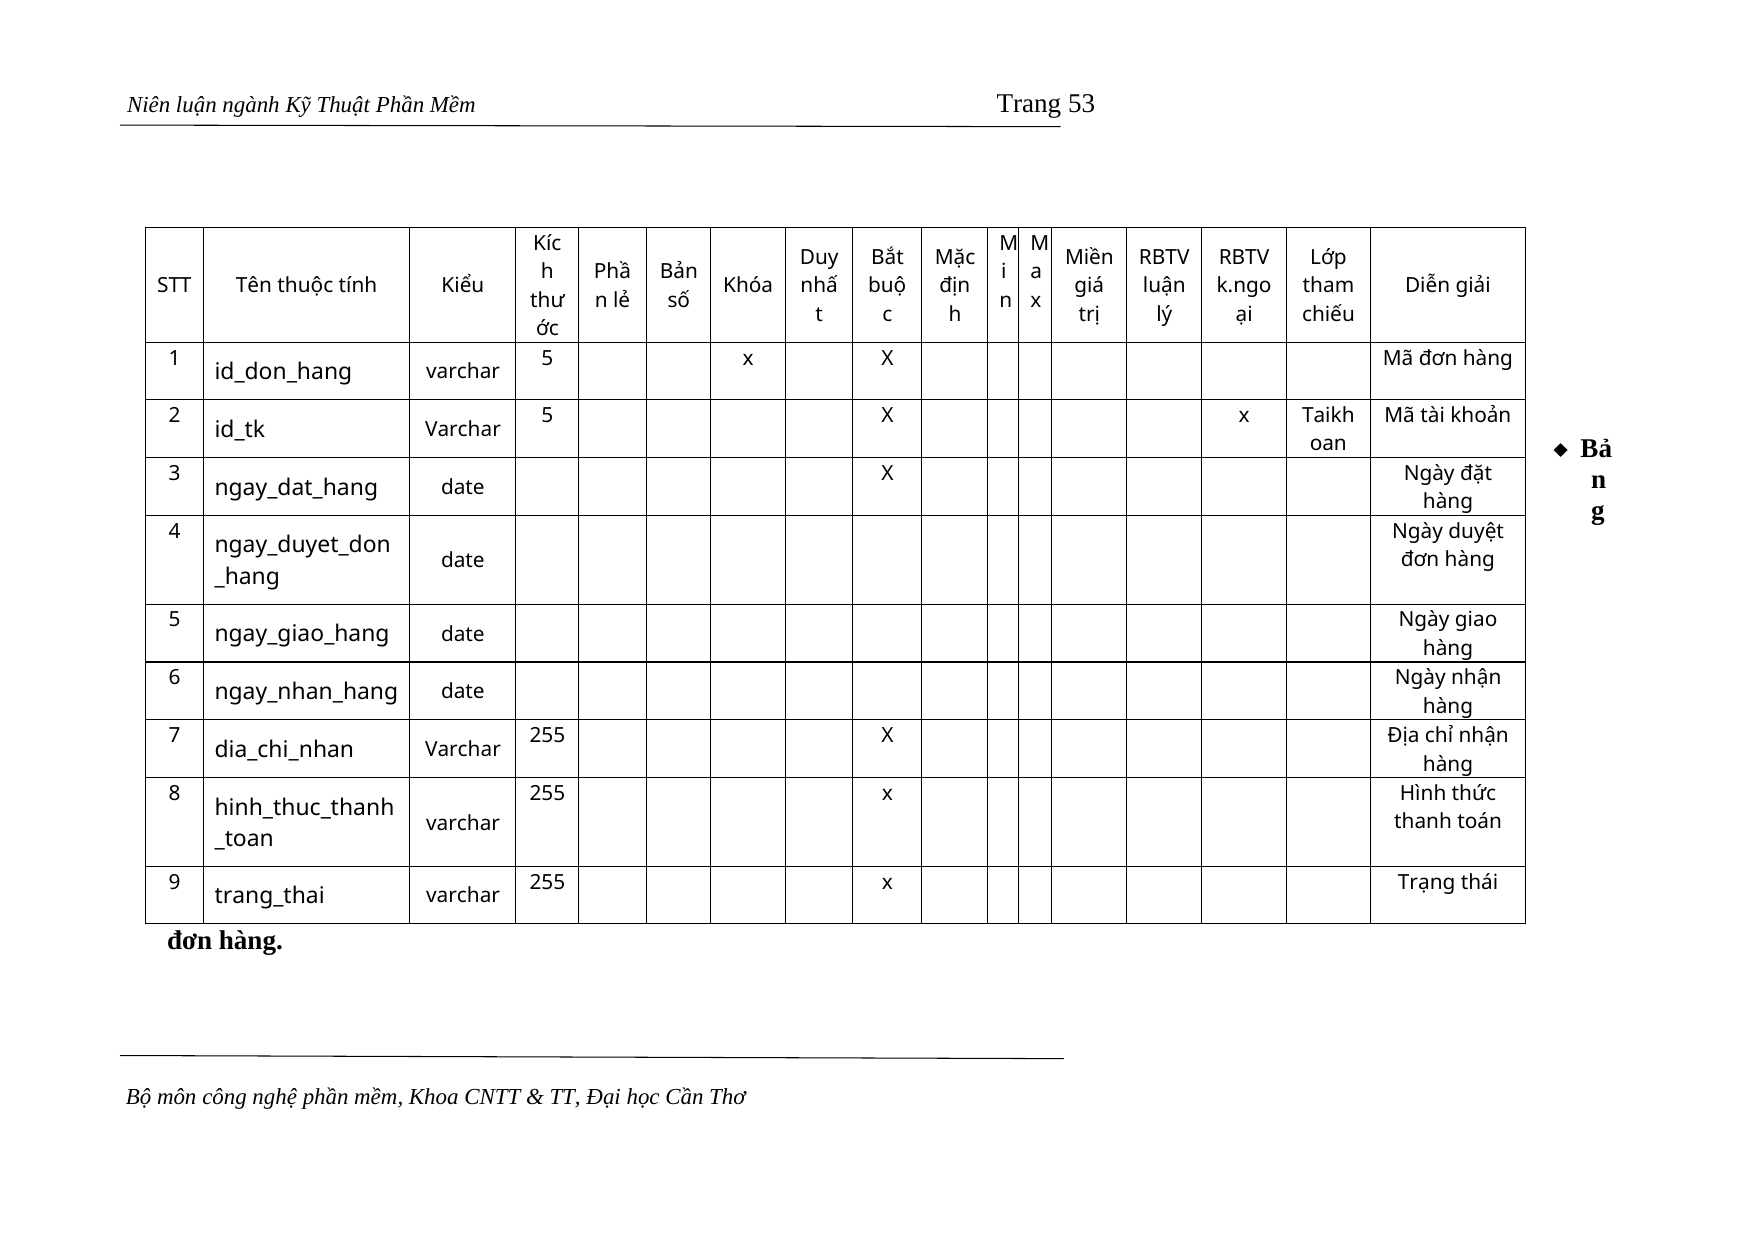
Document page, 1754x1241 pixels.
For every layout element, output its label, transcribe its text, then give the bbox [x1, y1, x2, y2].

table_cell [1127, 516, 1201, 603]
table_cell [922, 516, 987, 603]
table_cell date [410, 663, 515, 719]
table_cell Hình thức thanh toán [1371, 778, 1525, 866]
table_cell [579, 400, 646, 457]
table_cell [579, 867, 646, 923]
table_cell [1202, 516, 1286, 603]
table_cell trang_thai [204, 867, 409, 923]
table_cell [711, 778, 785, 866]
table_cell [711, 516, 785, 603]
table_cell [647, 720, 710, 777]
table_cell [647, 400, 710, 457]
table_cell ngay_giao_hang [204, 605, 409, 661]
table_cell [988, 343, 1018, 399]
table_cell X [853, 720, 921, 777]
table_cell [1287, 720, 1370, 777]
table_cell [786, 720, 852, 777]
table_cell [853, 663, 921, 719]
table_cell date [410, 516, 515, 603]
table_cell [988, 458, 1018, 515]
table_header Kích thước [516, 228, 578, 342]
table_header Miền giá trị [1052, 228, 1126, 342]
table_cell [711, 458, 785, 515]
table_cell [579, 605, 646, 661]
table_cell Varchar [410, 720, 515, 777]
table_cell [1202, 778, 1286, 866]
table_cell 9 [146, 867, 203, 923]
table_cell 1 [146, 343, 203, 399]
table_cell [1127, 458, 1201, 515]
table_cell [853, 605, 921, 661]
table_cell [516, 516, 578, 603]
table_cell [1127, 605, 1201, 661]
table_header Bản số [647, 228, 710, 342]
table_cell [922, 720, 987, 777]
table_cell Ngày duyệt đơn hàng [1371, 516, 1525, 603]
table_cell [1127, 343, 1201, 399]
table_cell [1019, 516, 1051, 603]
table_header Min [988, 228, 1018, 342]
table_cell [1052, 778, 1126, 866]
table_cell 3 [146, 458, 203, 515]
table_cell [1202, 720, 1286, 777]
table_cell [711, 867, 785, 923]
table_cell [988, 663, 1018, 719]
table_cell Mã đơn hàng [1371, 343, 1525, 399]
table_cell ngay_nhan_hang [204, 663, 409, 719]
table_cell [1052, 343, 1126, 399]
table_cell Trạng thái [1371, 867, 1525, 923]
table_header Diễn giải [1371, 228, 1525, 342]
table_cell [1052, 605, 1126, 661]
table_header Tên thuộc tính [204, 228, 409, 342]
table_cell [1287, 458, 1370, 515]
table_cell [711, 720, 785, 777]
table_cell [647, 778, 710, 866]
table_cell [711, 605, 785, 661]
table_cell [1052, 663, 1126, 719]
table_cell x [711, 343, 785, 399]
table_cell [1127, 400, 1201, 457]
table_cell [647, 458, 710, 515]
table_cell [579, 663, 646, 719]
table_cell [1019, 867, 1051, 923]
table_cell [647, 516, 710, 603]
table_cell [1287, 663, 1370, 719]
table_cell [922, 458, 987, 515]
table_cell [579, 458, 646, 515]
table_cell [1287, 343, 1370, 399]
table_cell x [1202, 400, 1286, 457]
table_cell dia_chi_nhan [204, 720, 409, 777]
table_cell varchar [410, 867, 515, 923]
table_cell 255 [516, 778, 578, 866]
table_cell 2 [146, 400, 203, 457]
table_header Mặc định [922, 228, 987, 342]
table_cell 4 [146, 516, 203, 603]
table_cell [786, 663, 852, 719]
table_cell [1052, 720, 1126, 777]
table_cell [988, 720, 1018, 777]
table_cell [711, 663, 785, 719]
table_cell 255 [516, 720, 578, 777]
table_header Phần lẻ [579, 228, 646, 342]
table_cell [922, 778, 987, 866]
table_cell [1287, 516, 1370, 603]
table_cell [1052, 867, 1126, 923]
table_cell [922, 400, 987, 457]
table_cell [1052, 516, 1126, 603]
table_cell [922, 605, 987, 661]
table_cell [988, 516, 1018, 603]
table_cell [988, 400, 1018, 457]
table_cell Varchar [410, 400, 515, 457]
table_header STT [146, 228, 203, 342]
table_cell [647, 663, 710, 719]
table_cell [579, 516, 646, 603]
table_cell [579, 778, 646, 866]
table_cell [1019, 343, 1051, 399]
table_cell [1127, 778, 1201, 866]
table_cell x [853, 778, 921, 866]
table_cell Địa chỉ nhận hàng [1371, 720, 1525, 777]
table_cell [1202, 605, 1286, 661]
table_cell [1019, 778, 1051, 866]
table_cell X [853, 400, 921, 457]
table_cell [1019, 605, 1051, 661]
table_cell ngay_dat_hang [204, 458, 409, 515]
table_cell [1019, 663, 1051, 719]
table_cell [1202, 663, 1286, 719]
table_cell X [853, 343, 921, 399]
table_cell [579, 720, 646, 777]
table_header Bắt buộc [853, 228, 921, 342]
table_cell [1127, 663, 1201, 719]
table_cell [922, 867, 987, 923]
table_cell 7 [146, 720, 203, 777]
table_cell [1287, 867, 1370, 923]
table_cell ngay_duyet_don_hang [204, 516, 409, 603]
table_cell Ngày nhận hàng [1371, 663, 1525, 719]
table_cell [786, 400, 852, 457]
table_cell 6 [146, 663, 203, 719]
table_cell Taikhoan [1287, 400, 1370, 457]
table_cell 8 [146, 778, 203, 866]
table_cell 5 [146, 605, 203, 661]
table_cell [1127, 720, 1201, 777]
table_cell date [410, 458, 515, 515]
table_cell [1052, 400, 1126, 457]
table_cell [647, 343, 710, 399]
table_cell [516, 663, 578, 719]
table_header RBTV k.ngoại [1202, 228, 1286, 342]
table_cell [1019, 458, 1051, 515]
table_cell [516, 605, 578, 661]
table_cell [853, 516, 921, 603]
text Bảng đơn hàng. [129, 432, 1613, 955]
table_cell [786, 605, 852, 661]
table_cell [647, 867, 710, 923]
table_header Max [1019, 228, 1051, 342]
table_cell [647, 605, 710, 661]
table_cell Ngày đặt hàng [1371, 458, 1525, 515]
table_cell [786, 778, 852, 866]
table_cell [711, 400, 785, 457]
table_cell [579, 343, 646, 399]
table_cell [1052, 458, 1126, 515]
table_cell id_don_hang [204, 343, 409, 399]
table_header Lớp tham chiếu [1287, 228, 1370, 342]
table_cell [922, 663, 987, 719]
table_header RBTV luận lý [1127, 228, 1201, 342]
table_cell Mã tài khoản [1371, 400, 1525, 457]
table_header Kiểu [410, 228, 515, 342]
table_cell X [853, 458, 921, 515]
table_cell 255 [516, 867, 578, 923]
table_cell hinh_thuc_thanh_toan [204, 778, 409, 866]
table_cell [988, 867, 1018, 923]
table_cell [1202, 867, 1286, 923]
table_cell [1127, 867, 1201, 923]
table_cell id_tk [204, 400, 409, 457]
table_header Duy nhất [786, 228, 852, 342]
table_cell varchar [410, 343, 515, 399]
table_cell [1202, 458, 1286, 515]
table_cell varchar [410, 778, 515, 866]
table_cell [516, 458, 578, 515]
table_cell [1287, 778, 1370, 866]
table_header Khóa [711, 228, 785, 342]
table_cell [988, 605, 1018, 661]
table_cell Ngày giao hàng [1371, 605, 1525, 661]
table_cell [1202, 343, 1286, 399]
table_cell [786, 867, 852, 923]
table_cell [922, 343, 987, 399]
table_cell 5 [516, 343, 578, 399]
table_cell [786, 516, 852, 603]
table_cell date [410, 605, 515, 661]
table_cell [1019, 400, 1051, 457]
table_cell [786, 458, 852, 515]
table_cell [1287, 605, 1370, 661]
table_cell x [853, 867, 921, 923]
table_cell 5 [516, 400, 578, 457]
table_cell [786, 343, 852, 399]
table_cell [1019, 720, 1051, 777]
table_cell [988, 778, 1018, 866]
